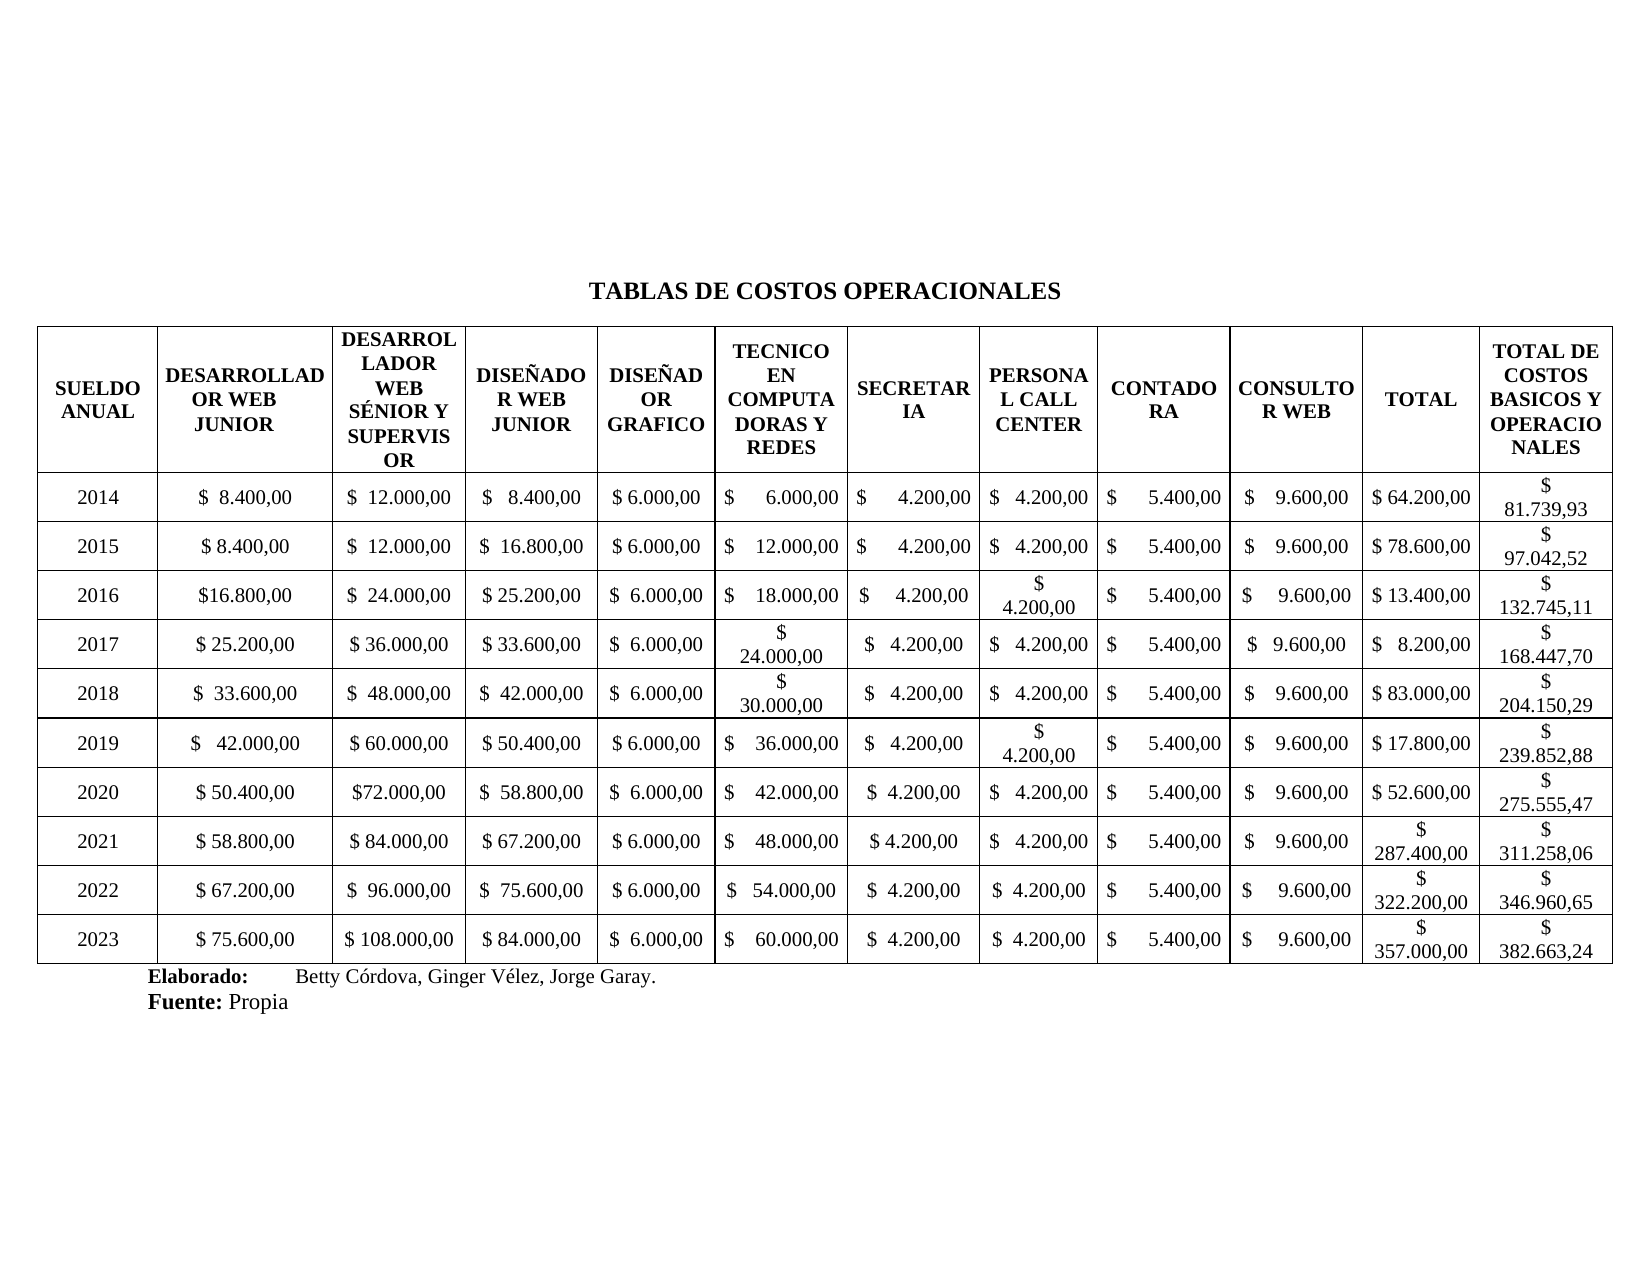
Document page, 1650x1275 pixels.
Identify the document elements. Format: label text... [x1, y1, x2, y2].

table_cell $ 36.000,00 [333, 620, 465, 668]
table_header TECNICO EN COMPUTADORAS Y REDES [716, 327, 847, 472]
table_cell $ 4.200,00 [848, 522, 979, 570]
table_cell $ 42.000,00 [716, 768, 847, 816]
table_cell $ 9.600,00 [1231, 620, 1362, 668]
table_cell $ 4.200,00 [848, 571, 979, 619]
table_cell $ 4.200,00 [848, 768, 979, 816]
table_cell $ 9.600,00 [1231, 719, 1362, 767]
table_cell $ 42.000,00 [158, 719, 332, 767]
table_cell $ 67.200,00 [466, 817, 597, 865]
table_cell 2020 [38, 768, 157, 816]
table_cell $ 108.000,00 [333, 915, 465, 963]
table_cell $ 132.745,11 [1480, 571, 1612, 619]
table_cell $72.000,00 [333, 768, 465, 816]
table_header DESARROLLADOR WEB JUNIOR [158, 327, 332, 472]
table_header SECRETARIA [848, 327, 979, 472]
table_cell $ 6.000,00 [598, 620, 714, 668]
table_cell $ 4.200,00 [848, 719, 979, 767]
table_cell $ 204.150,29 [1480, 669, 1612, 717]
table_cell $ 5.400,00 [1098, 719, 1229, 767]
table_cell $ 24.000,00 [716, 620, 847, 668]
table_cell $ 6.000,00 [598, 866, 714, 914]
table_cell $ 25.200,00 [158, 620, 332, 668]
table_cell $ 25.200,00 [466, 571, 597, 619]
table_cell $ 83.000,00 [1363, 669, 1479, 717]
table_cell $ 4.200,00 [980, 669, 1097, 717]
table_cell $ 64.200,00 [1363, 473, 1479, 521]
text TABLAS DE COSTOS OPERACIONALES [148, 277, 1502, 305]
table_cell $ 322.200,00 [1363, 866, 1479, 914]
table_cell $ 50.400,00 [158, 768, 332, 816]
text Fuente: Propia [148, 988, 1502, 1015]
table_cell $ 5.400,00 [1098, 571, 1229, 619]
table_cell $ 4.200,00 [980, 768, 1097, 816]
table_cell $ 4.200,00 [980, 817, 1097, 865]
table_cell $ 9.600,00 [1231, 669, 1362, 717]
table_cell $ 52.600,00 [1363, 768, 1479, 816]
table_cell $ 84.000,00 [333, 817, 465, 865]
table_cell $ 75.600,00 [466, 866, 597, 914]
table_cell $ 8.400,00 [466, 473, 597, 521]
table_header PERSONAL CALL CENTER [980, 327, 1097, 472]
table_cell $ 9.600,00 [1231, 866, 1362, 914]
table_cell $ 5.400,00 [1098, 817, 1229, 865]
table_cell $ 4.200,00 [980, 620, 1097, 668]
table_cell $ 33.600,00 [158, 669, 332, 717]
table_cell $ 30.000,00 [716, 669, 847, 717]
table_cell $ 5.400,00 [1098, 915, 1229, 963]
table_cell $ 6.000,00 [598, 522, 714, 570]
table_cell $ 96.000,00 [333, 866, 465, 914]
table_cell $ 4.200,00 [980, 522, 1097, 570]
table_cell $ 8.400,00 [158, 522, 332, 570]
table_cell 2018 [38, 669, 157, 717]
table_cell $ 311.258,06 [1480, 817, 1612, 865]
table_cell $ 9.600,00 [1231, 768, 1362, 816]
table_cell $ 84.000,00 [466, 915, 597, 963]
table_cell $ 4.200,00 [848, 866, 979, 914]
table_cell $ 5.400,00 [1098, 768, 1229, 816]
table_cell $ 5.400,00 [1098, 522, 1229, 570]
table_cell $ 4.200,00 [980, 866, 1097, 914]
table_header TOTAL DE COSTOS BASICOS Y OPERACIONALES [1480, 327, 1612, 472]
table_header CONSULTOR WEB [1231, 327, 1362, 472]
table_cell $ 5.400,00 [1098, 620, 1229, 668]
table_cell $ 4.200,00 [848, 473, 979, 521]
table_cell $ 5.400,00 [1098, 669, 1229, 717]
table_cell $ 8.200,00 [1363, 620, 1479, 668]
table_cell $ 9.600,00 [1231, 915, 1362, 963]
table_cell $ 33.600,00 [466, 620, 597, 668]
table_cell $ 24.000,00 [333, 571, 465, 619]
table_cell $ 81.739,93 [1480, 473, 1612, 521]
table_cell $ 9.600,00 [1231, 522, 1362, 570]
table_cell $ 67.200,00 [158, 866, 332, 914]
table_cell $ 12.000,00 [333, 473, 465, 521]
table_cell $ 4.200,00 [980, 571, 1097, 619]
table_cell $ 6.000,00 [598, 571, 714, 619]
text Elaborado: Betty Córdova, Ginger Vélez, Jorge Garay. [148, 964, 1502, 988]
table_cell 2017 [38, 620, 157, 668]
table_header TOTAL [1363, 327, 1479, 472]
table_header DISEÑADOR WEB JUNIOR [466, 327, 597, 472]
table_cell $ 12.000,00 [716, 522, 847, 570]
table_cell $ 287.400,00 [1363, 817, 1479, 865]
table_header DESARROLLADOR WEB SÉNIOR Y SUPERVISOR [333, 327, 465, 472]
table_cell $ 8.400,00 [158, 473, 332, 521]
table_cell $ 168.447,70 [1480, 620, 1612, 668]
table_cell $ 4.200,00 [848, 669, 979, 717]
table_cell $16.800,00 [158, 571, 332, 619]
table_cell $ 9.600,00 [1231, 571, 1362, 619]
table_cell 2015 [38, 522, 157, 570]
table_cell $ 6.000,00 [598, 719, 714, 767]
table_header SUELDO ANUAL [38, 327, 157, 472]
table_cell $ 13.400,00 [1363, 571, 1479, 619]
table_cell $ 60.000,00 [716, 915, 847, 963]
table_cell $ 48.000,00 [333, 669, 465, 717]
table_cell $ 6.000,00 [598, 817, 714, 865]
table_cell $ 6.000,00 [598, 768, 714, 816]
table_header CONTADORA [1098, 327, 1229, 472]
table_cell $ 346.960,65 [1480, 866, 1612, 914]
table_cell $ 275.555,47 [1480, 768, 1612, 816]
table_cell $ 58.800,00 [466, 768, 597, 816]
table_cell $ 4.200,00 [848, 915, 979, 963]
table_cell $ 54.000,00 [716, 866, 847, 914]
table_cell $ 9.600,00 [1231, 473, 1362, 521]
table_cell $ 48.000,00 [716, 817, 847, 865]
table_cell $ 6.000,00 [716, 473, 847, 521]
table_cell $ 5.400,00 [1098, 866, 1229, 914]
table_cell 2019 [38, 719, 157, 767]
table_cell $ 6.000,00 [598, 473, 714, 521]
table_cell $ 60.000,00 [333, 719, 465, 767]
table_cell $ 4.200,00 [980, 473, 1097, 521]
table_cell 2021 [38, 817, 157, 865]
table_cell 2022 [38, 866, 157, 914]
table_cell $ 18.000,00 [716, 571, 847, 619]
table_cell $ 75.600,00 [158, 915, 332, 963]
table_cell $ 4.200,00 [848, 817, 979, 865]
table_cell $ 4.200,00 [848, 620, 979, 668]
table_cell 2016 [38, 571, 157, 619]
table_cell $ 5.400,00 [1098, 473, 1229, 521]
table_cell 2023 [38, 915, 157, 963]
table_cell $ 382.663,24 [1480, 915, 1612, 963]
table_cell 2014 [38, 473, 157, 521]
table_cell $ 4.200,00 [980, 915, 1097, 963]
table_cell $ 42.000,00 [466, 669, 597, 717]
table_cell $ 4.200,00 [980, 719, 1097, 767]
table_cell $ 16.800,00 [466, 522, 597, 570]
table_cell $ 9.600,00 [1231, 817, 1362, 865]
table_cell $ 357.000,00 [1363, 915, 1479, 963]
table_cell $ 6.000,00 [598, 915, 714, 963]
table_cell $ 6.000,00 [598, 669, 714, 717]
table_cell $ 58.800,00 [158, 817, 332, 865]
table_header DISEÑADOR GRAFICO [598, 327, 714, 472]
table_cell $ 36.000,00 [716, 719, 847, 767]
table_cell $ 239.852,88 [1480, 719, 1612, 767]
table_cell $ 17.800,00 [1363, 719, 1479, 767]
table_cell $ 97.042,52 [1480, 522, 1612, 570]
table_cell $ 12.000,00 [333, 522, 465, 570]
table_cell $ 78.600,00 [1363, 522, 1479, 570]
table_cell $ 50.400,00 [466, 719, 597, 767]
